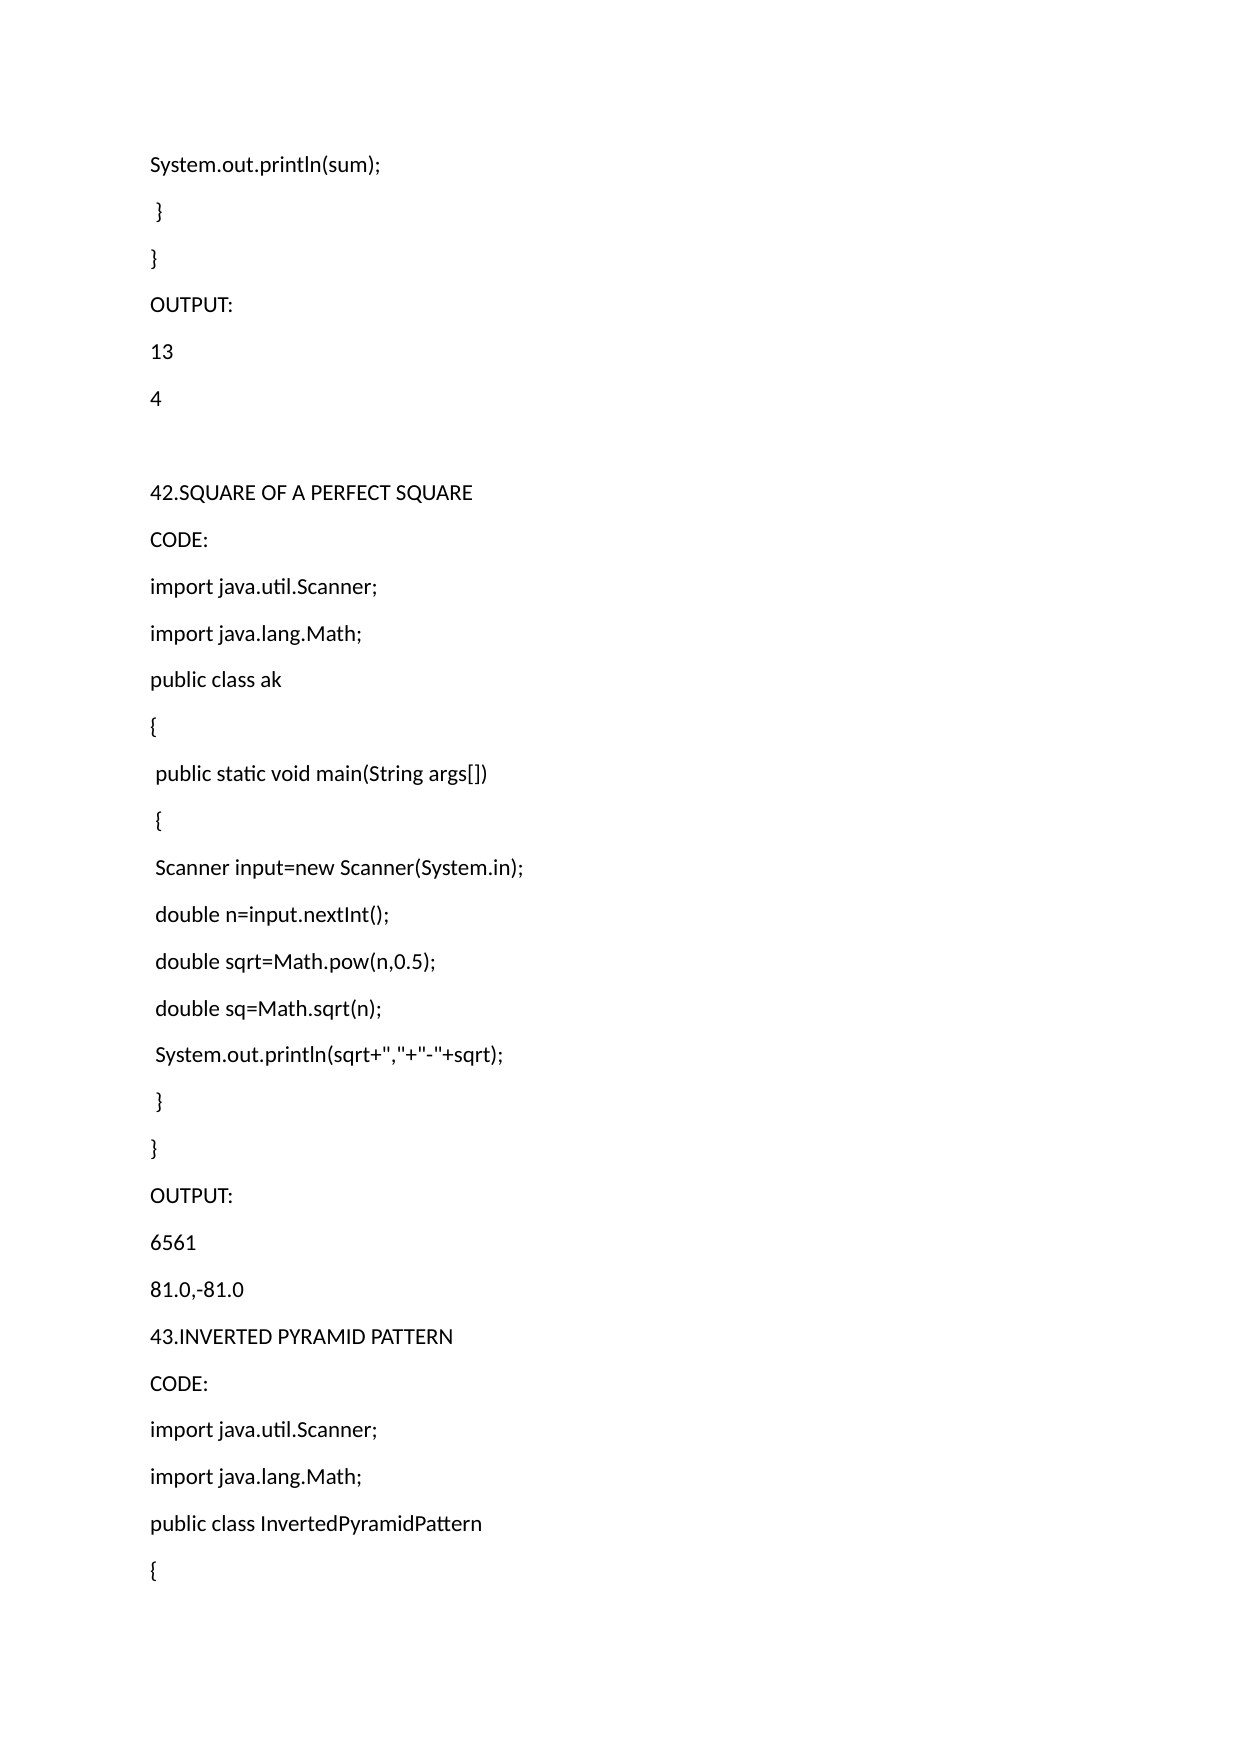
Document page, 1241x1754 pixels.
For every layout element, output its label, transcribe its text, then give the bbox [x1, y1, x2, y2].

text 6561 [150, 1228, 1090, 1256]
text 81.0,-81.0 [150, 1275, 1090, 1303]
text 4 [150, 384, 1090, 412]
text 13 [150, 337, 1090, 366]
text System.out.println(sqrt+","+"-"+sqrt); [150, 1041, 1090, 1069]
text CODE: [150, 1369, 1090, 1397]
text 42.SQUARE OF A PERFECT SQUARE [150, 478, 1090, 506]
text public static void main(String args[]) [150, 759, 1090, 787]
text import java.lang.Math; [150, 619, 1090, 647]
text import java.lang.Math; [150, 1462, 1090, 1491]
text CODE: [150, 525, 1090, 553]
text double n=input.nextInt(); [150, 900, 1090, 928]
text Scanner input=new Scanner(System.in); [150, 853, 1090, 881]
text OUTPUT: [150, 1181, 1090, 1209]
text { [150, 1556, 1090, 1584]
text public class ak [150, 666, 1090, 694]
text } [150, 1087, 1090, 1116]
text } [150, 1134, 1090, 1162]
text System.out.println(sum); [150, 150, 1090, 178]
text } [150, 197, 1090, 225]
text 43.INVERTED PYRAMID PATTERN [150, 1322, 1090, 1350]
text public class InvertedPyramidPattern [150, 1509, 1090, 1537]
text { [150, 712, 1090, 741]
text double sqrt=Math.pow(n,0.5); [150, 947, 1090, 975]
text { [150, 806, 1090, 834]
text } [150, 244, 1090, 272]
text OUTPUT: [150, 291, 1090, 319]
text import java.util.Scanner; [150, 572, 1090, 600]
text double sq=Math.sqrt(n); [150, 994, 1090, 1022]
text import java.util.Scanner; [150, 1416, 1090, 1444]
